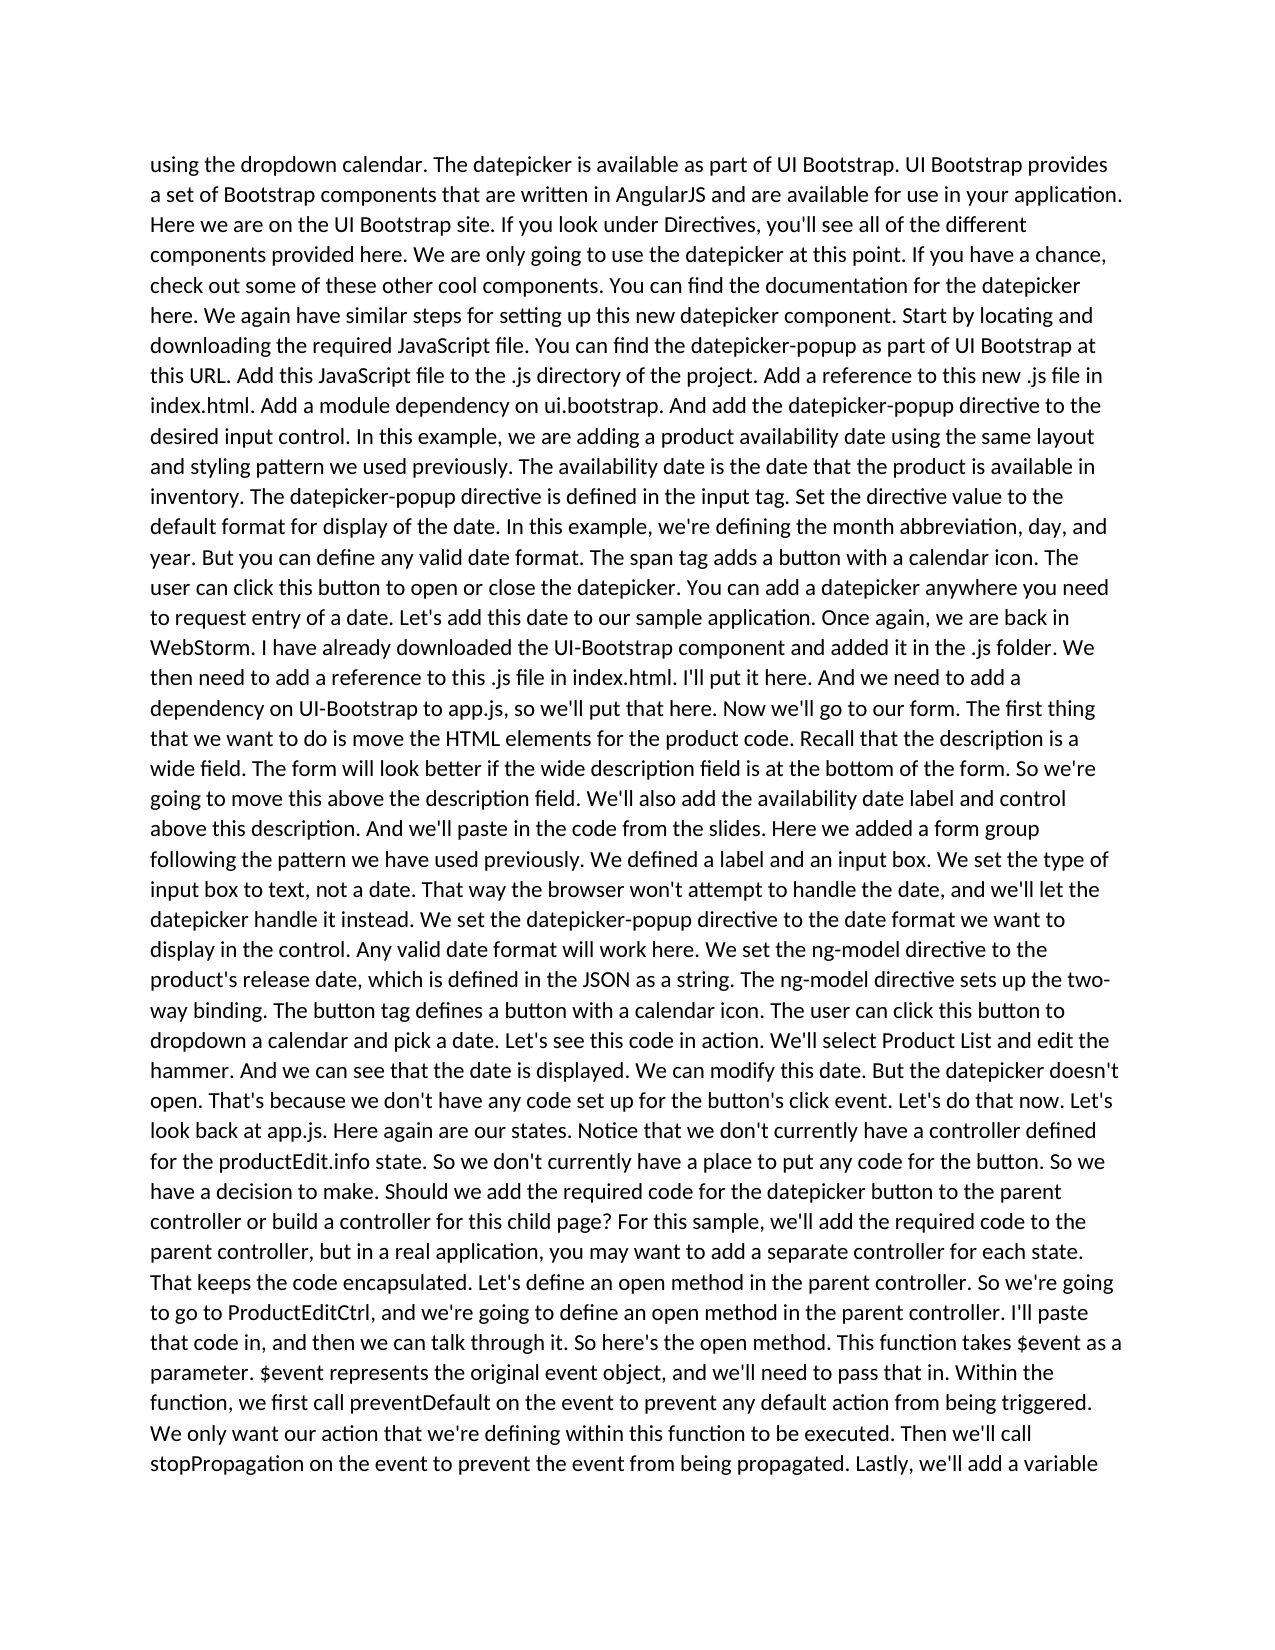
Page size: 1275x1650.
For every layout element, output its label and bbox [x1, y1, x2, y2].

text [150, 150, 1125, 1477]
